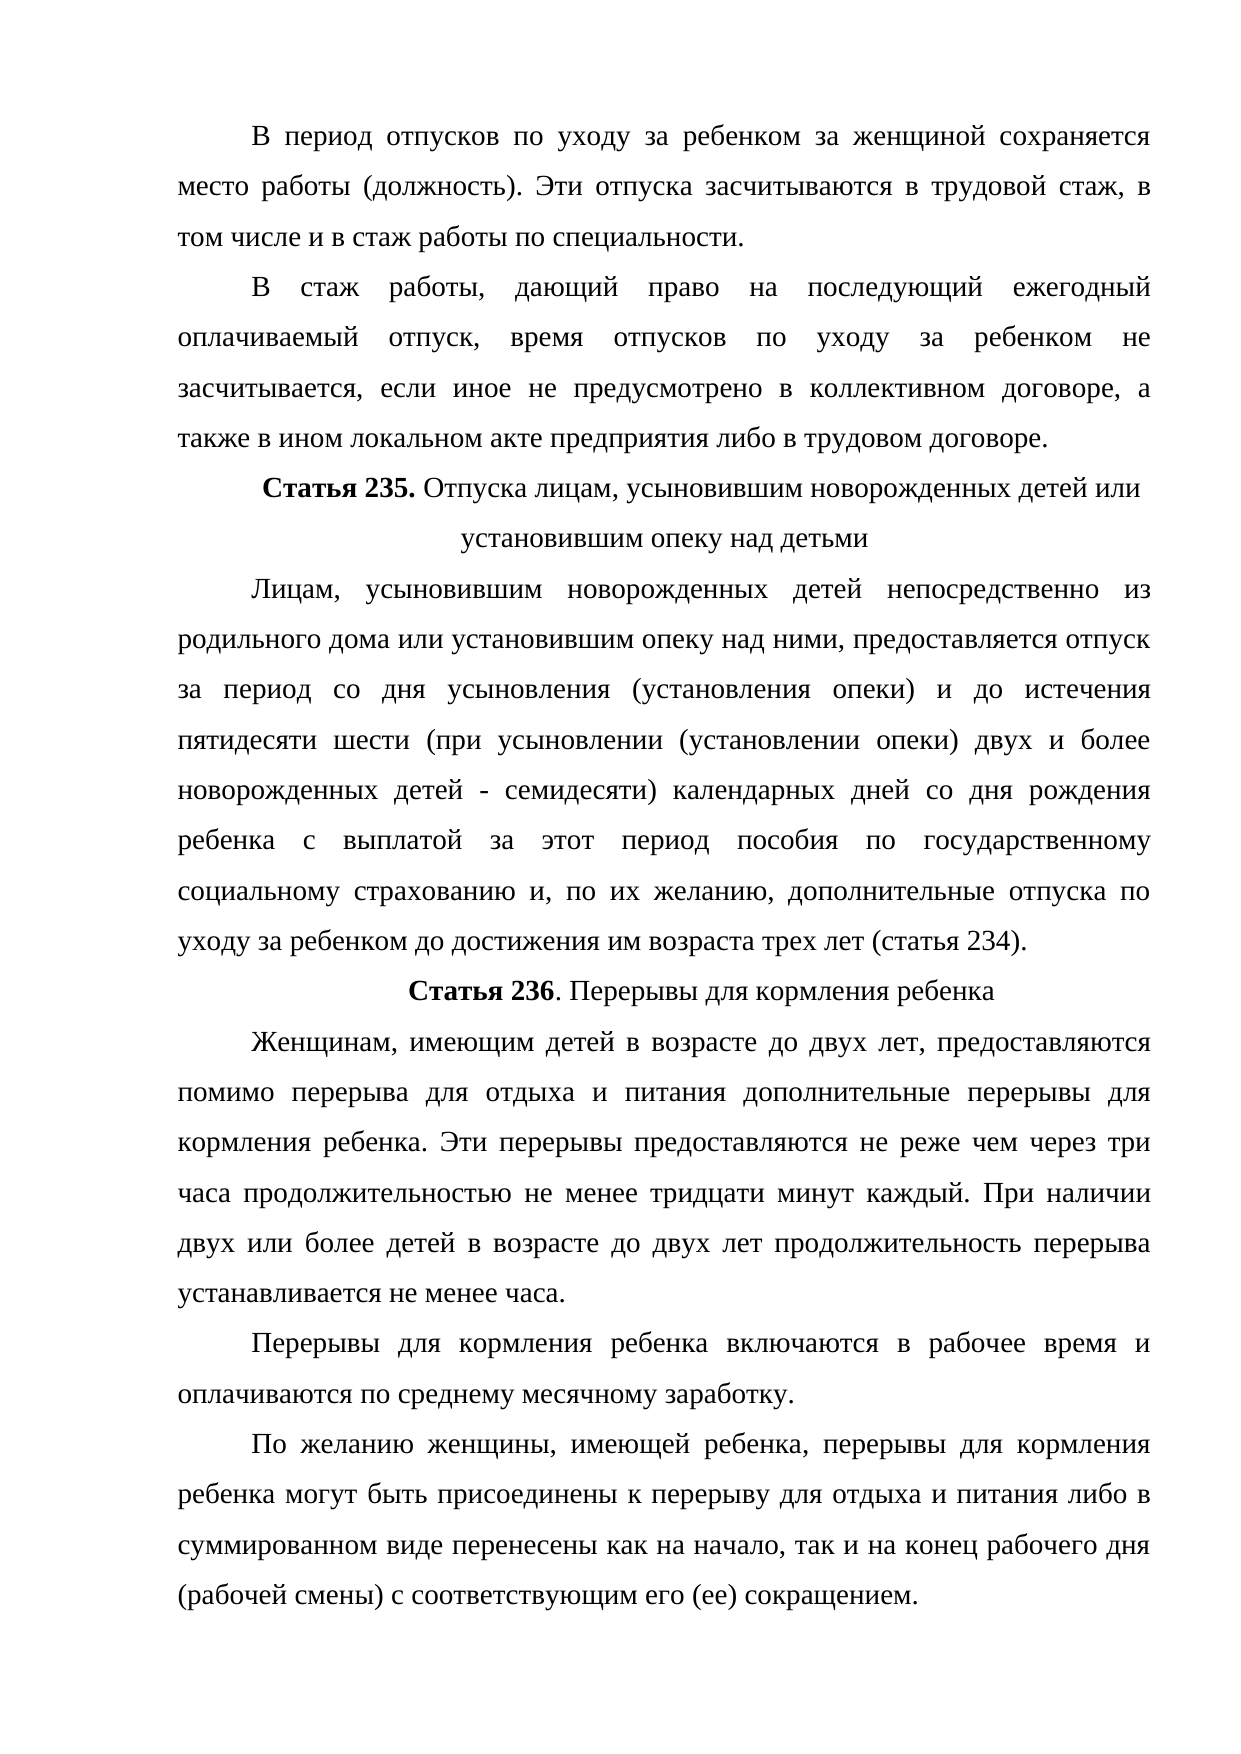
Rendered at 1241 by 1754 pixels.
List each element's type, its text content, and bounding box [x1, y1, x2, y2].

text Статья 235. Отпуска лицам, усыновившим новорожденных детей или установившим опеку над детьми [177, 470, 1152, 554]
text Перерывы для кормления ребенка включаются в рабочее время и оплачиваются по среднему месячному заработку. [177, 1326, 1152, 1409]
text По желанию женщины, имеющей ребенка, перерывы для кормления ребенка могут быть присоединены к перерыву для отдыха и питания либо в суммированном виде перенесены как на начало, так и на конец рабочего дня (рабочей смены) с соответствующим его (ее) сокращением. [177, 1426, 1152, 1611]
text В стаж работы, дающий право на последующий ежегодный оплачиваемый отпуск, время отпусков по уходу за ребенком не засчитывается, если иное не предусмотрено в коллективном договоре, а также в ином локальном акте предприятия либо в трудовом договоре. [177, 269, 1152, 453]
text Женщинам, имеющим детей в возрасте до двух лет, предоставляются помимо перерыва для отдыха и питания дополнительные перерывы для кормления ребенка. Эти перерывы предоставляются не реже чем через три часа продолжительностью не менее тридцати минут каждый. При наличии двух или более детей в возрасте до двух лет продолжительность перерыва устанавливается не менее часа. [177, 1024, 1152, 1309]
text Статья 236. Перерывы для кормления ребенка [177, 973, 1152, 1007]
text В период отпусков по уходу за ребенком за женщиной сохраняется место работы (должность). Эти отпуска засчитываются в трудовой стаж, в том числе и в стаж работы по специальности. [177, 118, 1152, 252]
text Лицам, усыновившим новорожденных детей непосредственно из родильного дома или установившим опеку над ними, предоставляется отпуск за период со дня усыновления (установления опеки) и до истечения пятидесяти шести (при усыновлении (установлении опеки) двух и более новорожденных детей - семидесяти) календарных дней со дня рождения ребенка с выплатой за этот период пособия по государственному социальному страхованию и, по их желанию, дополнительные отпуска по уходу за ребенком до достижения им возраста трех лет (статья 234). [177, 571, 1152, 957]
